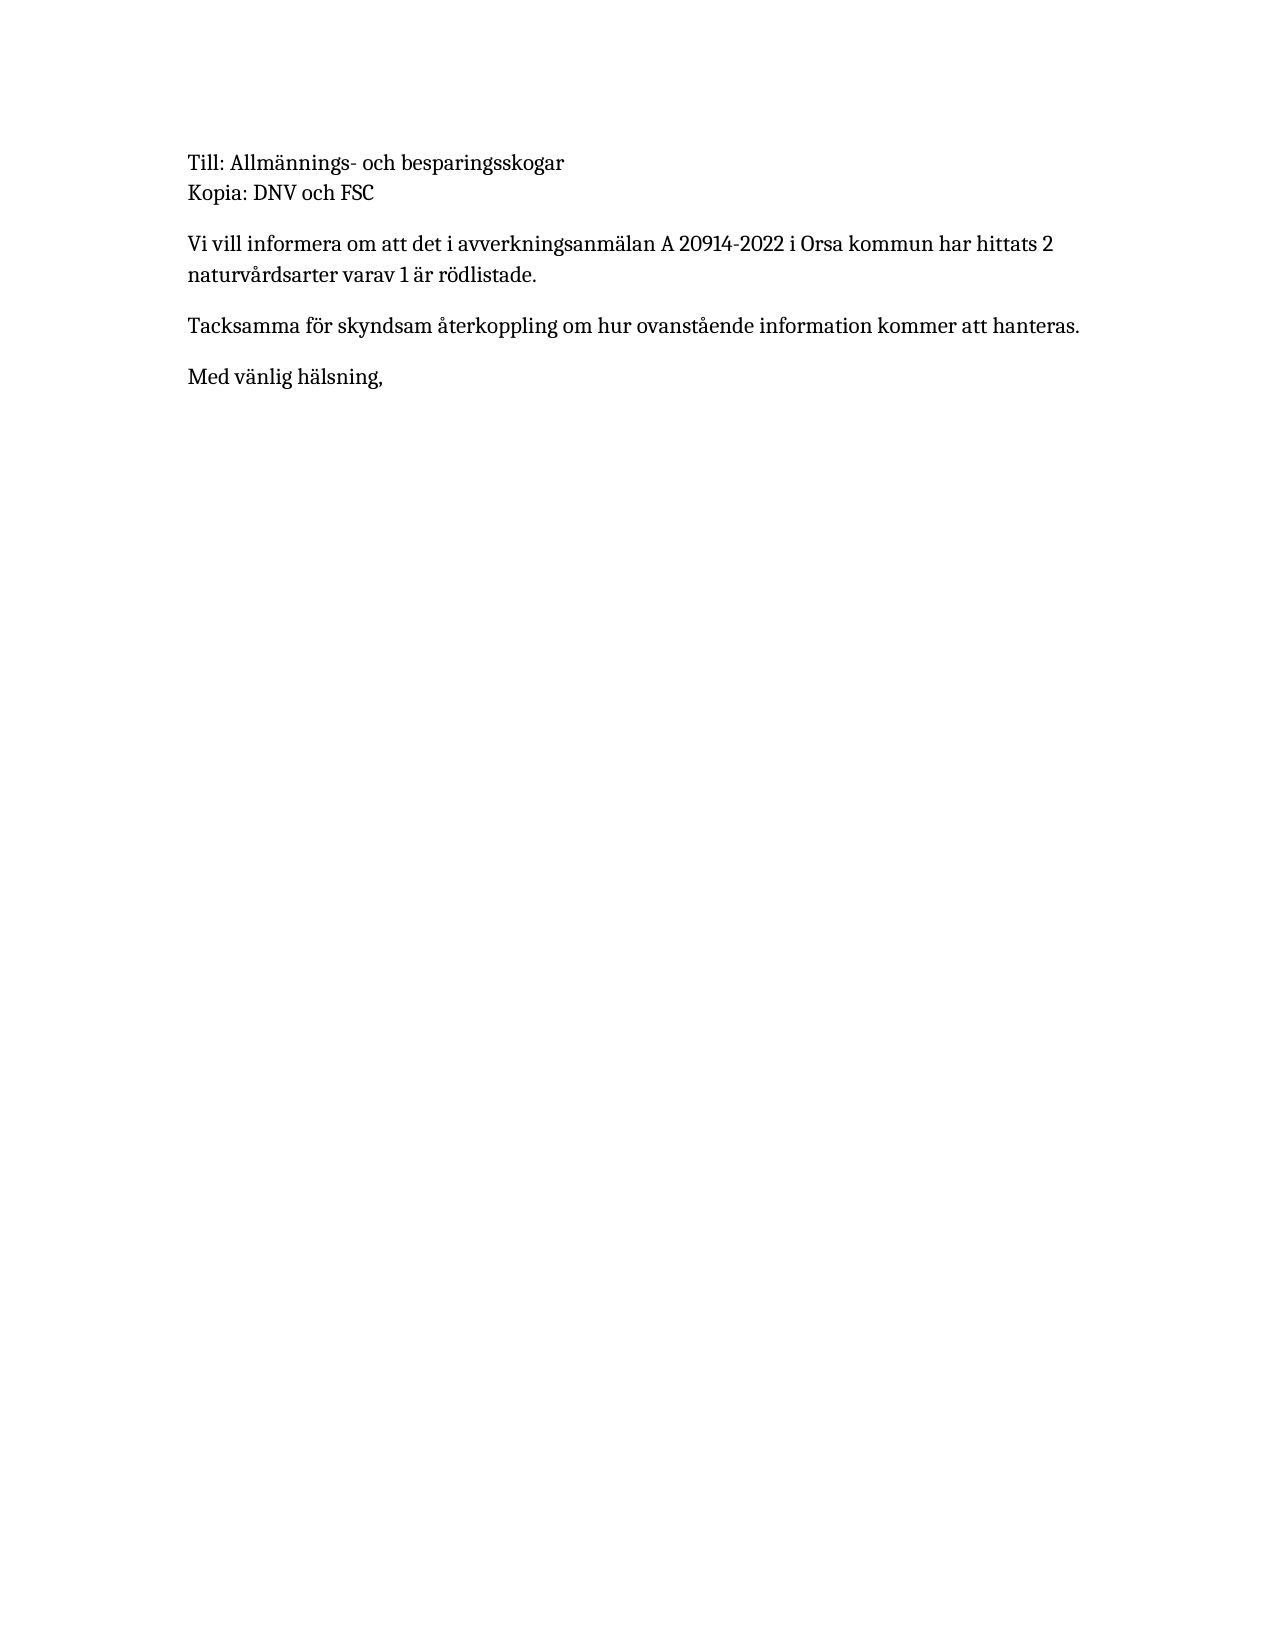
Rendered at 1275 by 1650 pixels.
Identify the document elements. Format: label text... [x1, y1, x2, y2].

text Vi vill informera om att det i avverkningsanmälan A 20914-2022 i Orsa kommun har hittats 2 naturvårdsarter varav 1 är rödlistade. [187, 231, 1087, 288]
text Med vänlig hälsning, [187, 363, 1087, 420]
text Tacksamma för skyndsam återkoppling om hur ovanstående information kommer att hanteras. [187, 312, 1087, 339]
text Till: Allmännings- och besparingsskogar Kopia: DNV och FSC [187, 150, 1087, 207]
